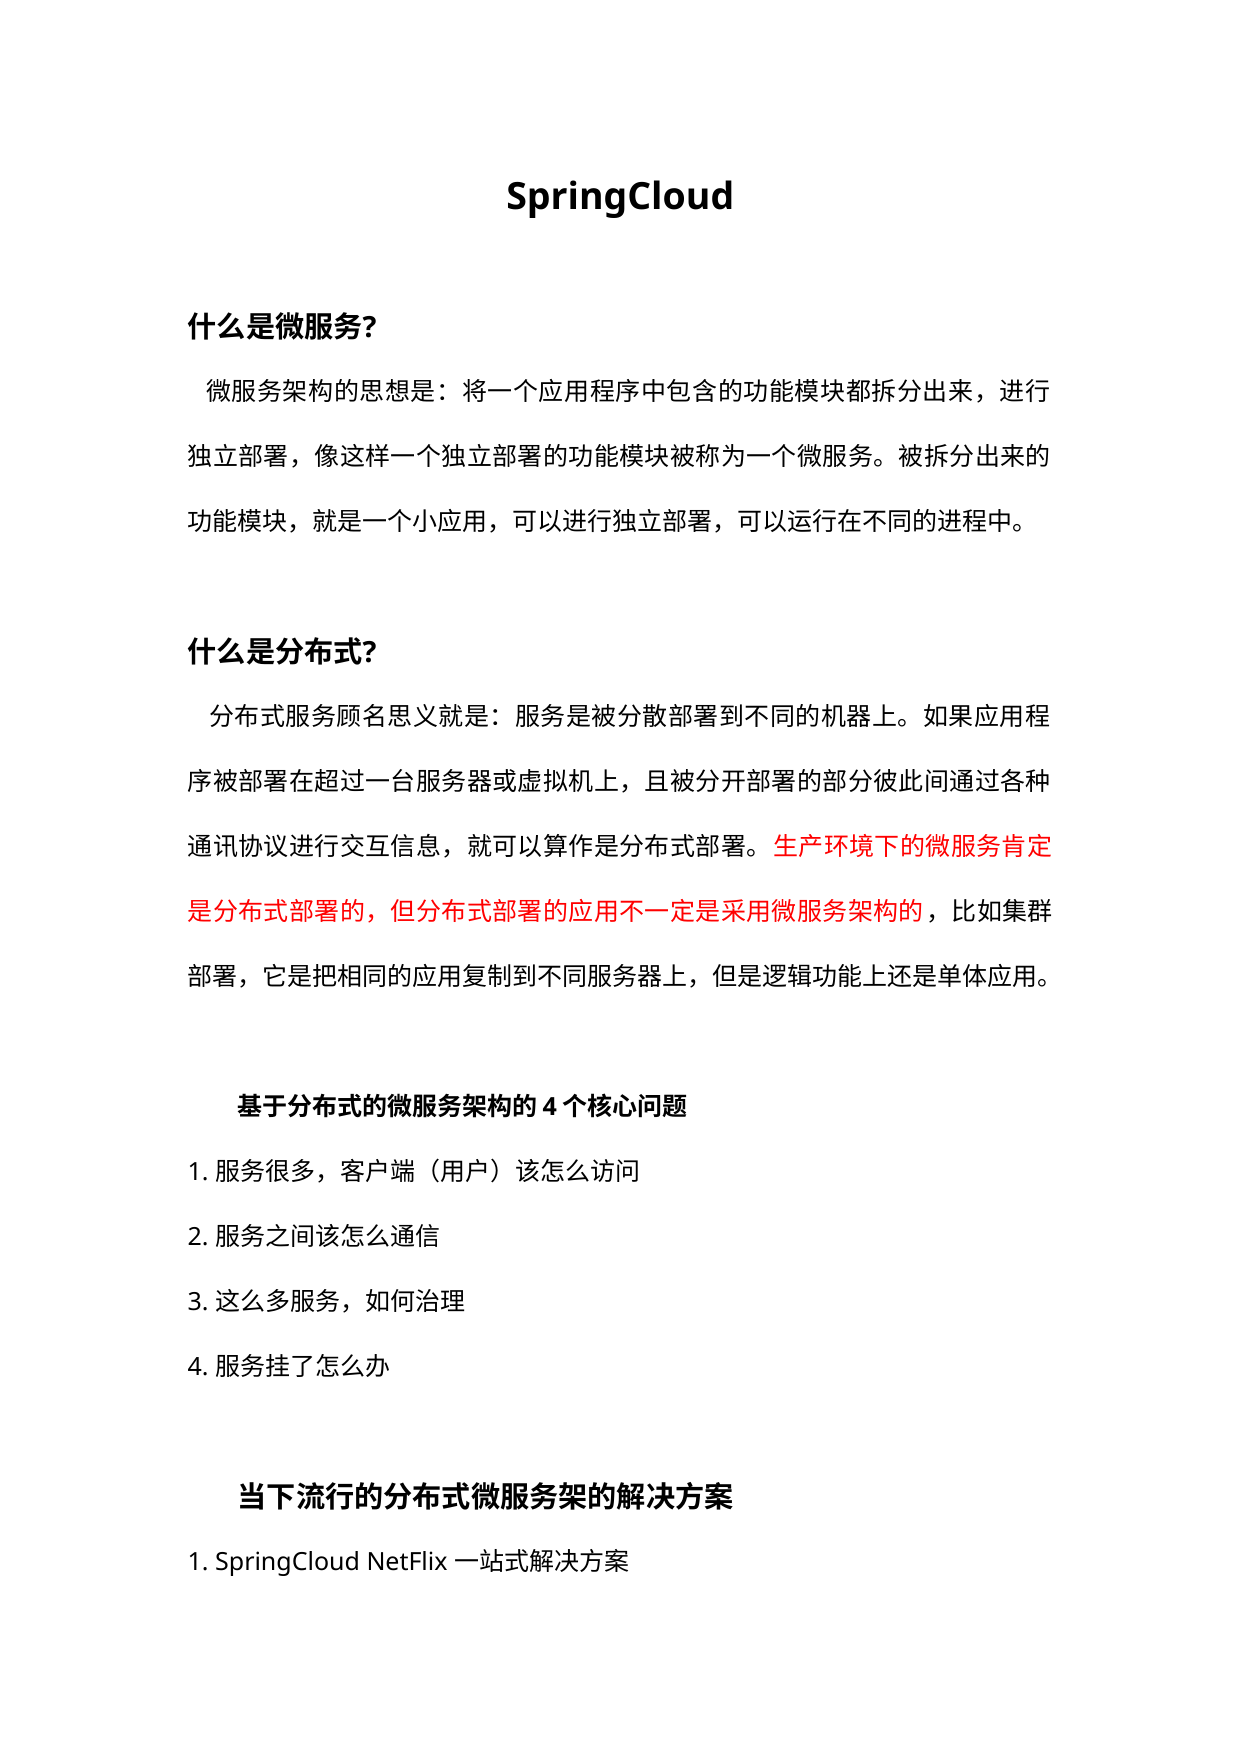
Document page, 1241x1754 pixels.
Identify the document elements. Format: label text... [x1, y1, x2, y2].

text 基于分布式的微服务架构的4个核心问题 [187, 1072, 1053, 1137]
list 服务挂了怎么办 [187, 1332, 1053, 1397]
text 分布式服务顾名思义就是：服务是被分散部署到不同的机器上。如果应用程序被部署在超过一台服务器或虚拟机上，且被分开部署的部分彼此间通过各种通讯协议进行交互信息，就可以算作是分布式部署。生产环境下的微服务肯定是分布式部署的，但分布式部署的应用不一定是采用微服务架构的，比如集群部署，它是把相同的应用复制到不同服务器上，但是逻辑功能上还是单体应用。 [187, 682, 1053, 1007]
list 服务很多，客户端（用户）该怎么访问 [187, 1137, 1053, 1202]
text 什么是微服务? [187, 292, 1053, 357]
text SpringCloud [187, 162, 1053, 227]
text 什么是分布式? [187, 617, 1053, 682]
list SpringCloud NetFlix 一站式解决方案 [187, 1527, 1053, 1592]
list 当下流行的分布式微服务架的解决方案 [237, 1462, 1053, 1527]
list 这么多服务，如何治理 [187, 1267, 1053, 1332]
list 服务之间该怎么通信 [187, 1202, 1053, 1267]
text 微服务架构的思想是：将一个应用程序中包含的功能模块都拆分出来，进行独立部署，像这样一个独立部署的功能模块被称为一个微服务。被拆分出来的功能模块，就是一个小应用，可以进行独立部署，可以运行在不同的进程中。 [187, 357, 1053, 552]
